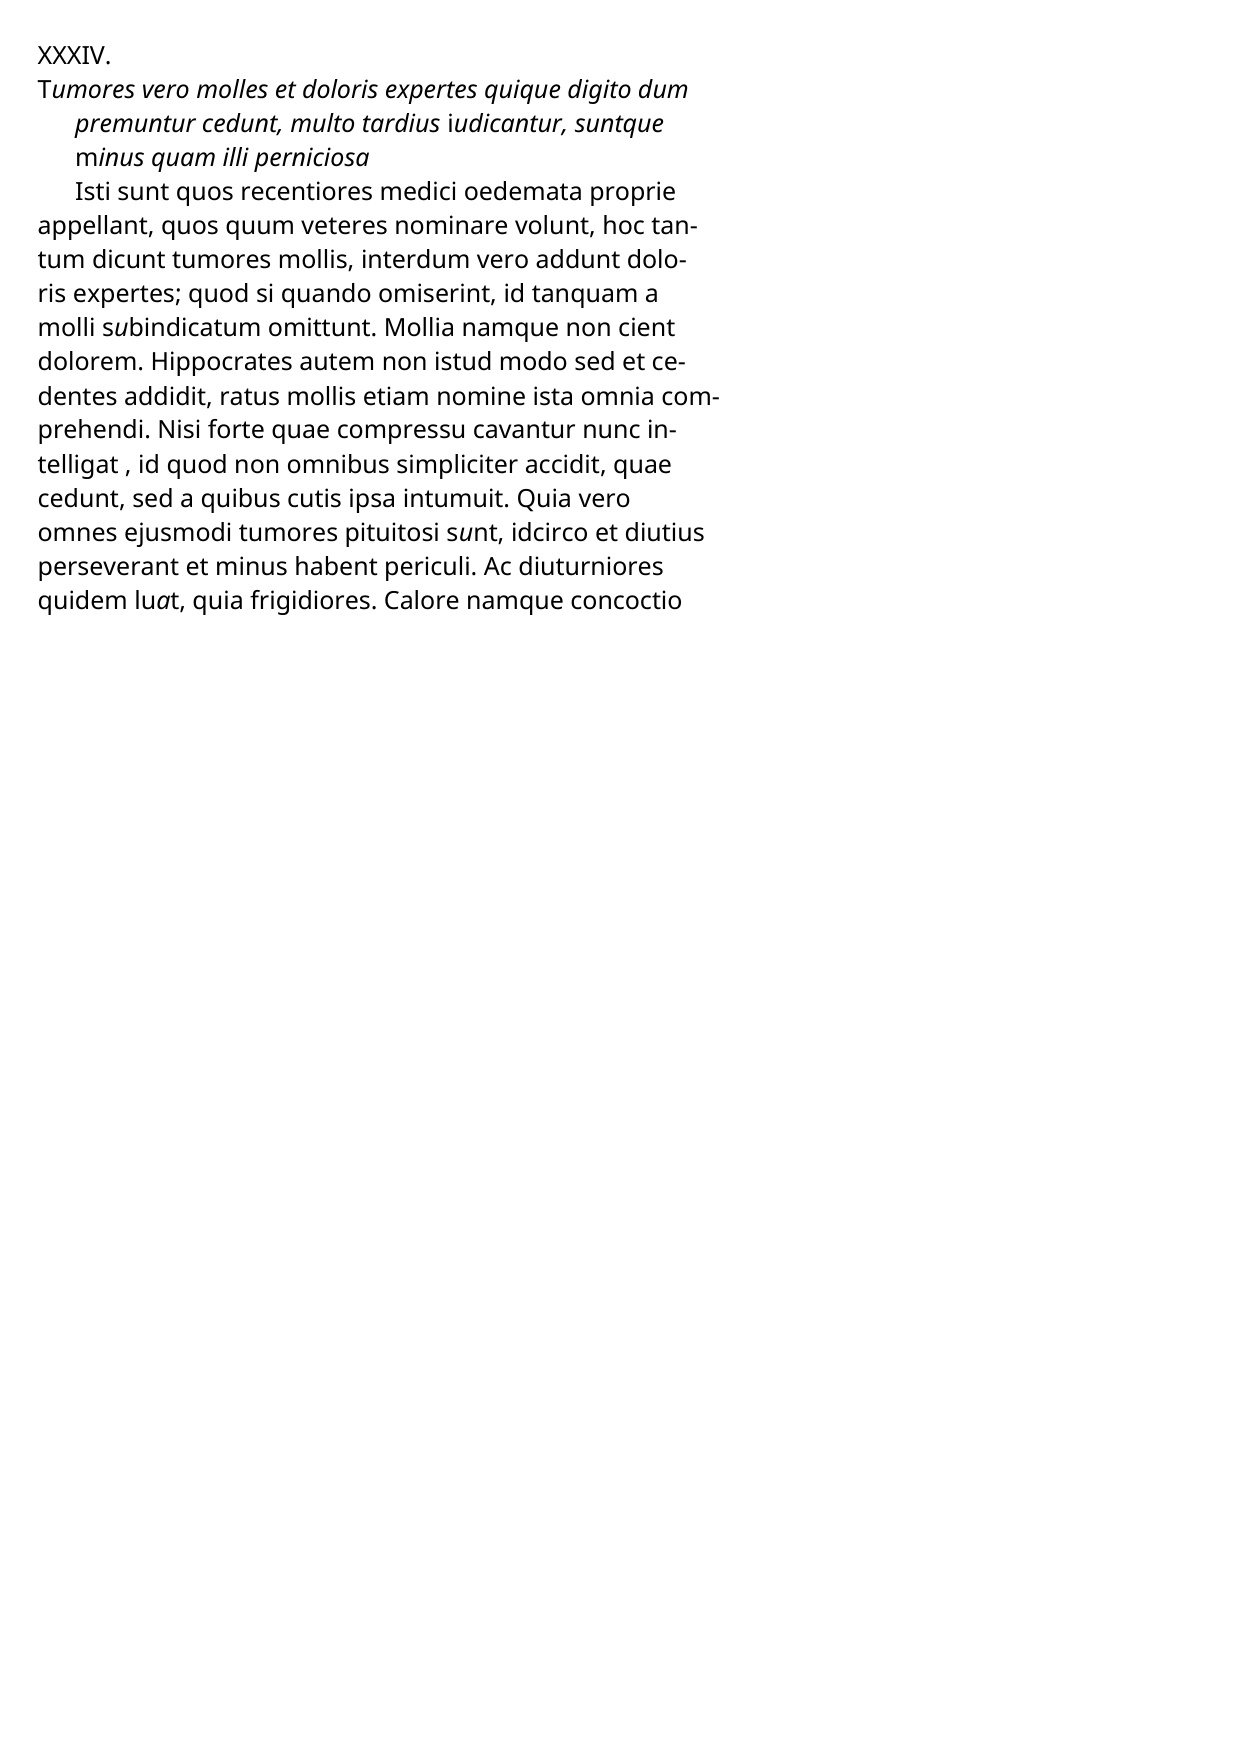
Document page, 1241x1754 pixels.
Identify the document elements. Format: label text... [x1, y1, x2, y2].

text XXXIV. [37, 37, 1203, 72]
text Tumores vero molles et doloris expertes quique digito dum premuntur cedunt, multo tardius iudicantur, suntque minus quam illi perniciosa [37, 72, 1203, 174]
text Isti sunt quos recentiores medici oedemata proprie appellant, quos quum veteres nominare volunt, hoc tan- tum dicunt tumores mollis, interdum vero addunt dolo- ris expertes; quod si quando omiserint, id tanquam a molli subindicatum omittunt. Mollia namque non cient dolorem. Hippocrates autem non istud modo sed et ce- dentes addidit, ratus mollis etiam nomine ista omnia com- prehendi. Nisi forte quae compressu cavantur nunc in- telligat , id quod non omnibus simpliciter accidit, quae cedunt, sed a quibus cutis ipsa intumuit. Quia vero omnes ejusmodi tumores pituitosi sunt, idcirco et diutius perseverant et minus habent periculi. Ac diuturniores quidem luat, quia frigidiores. Calore namque concoctio [37, 174, 1203, 617]
